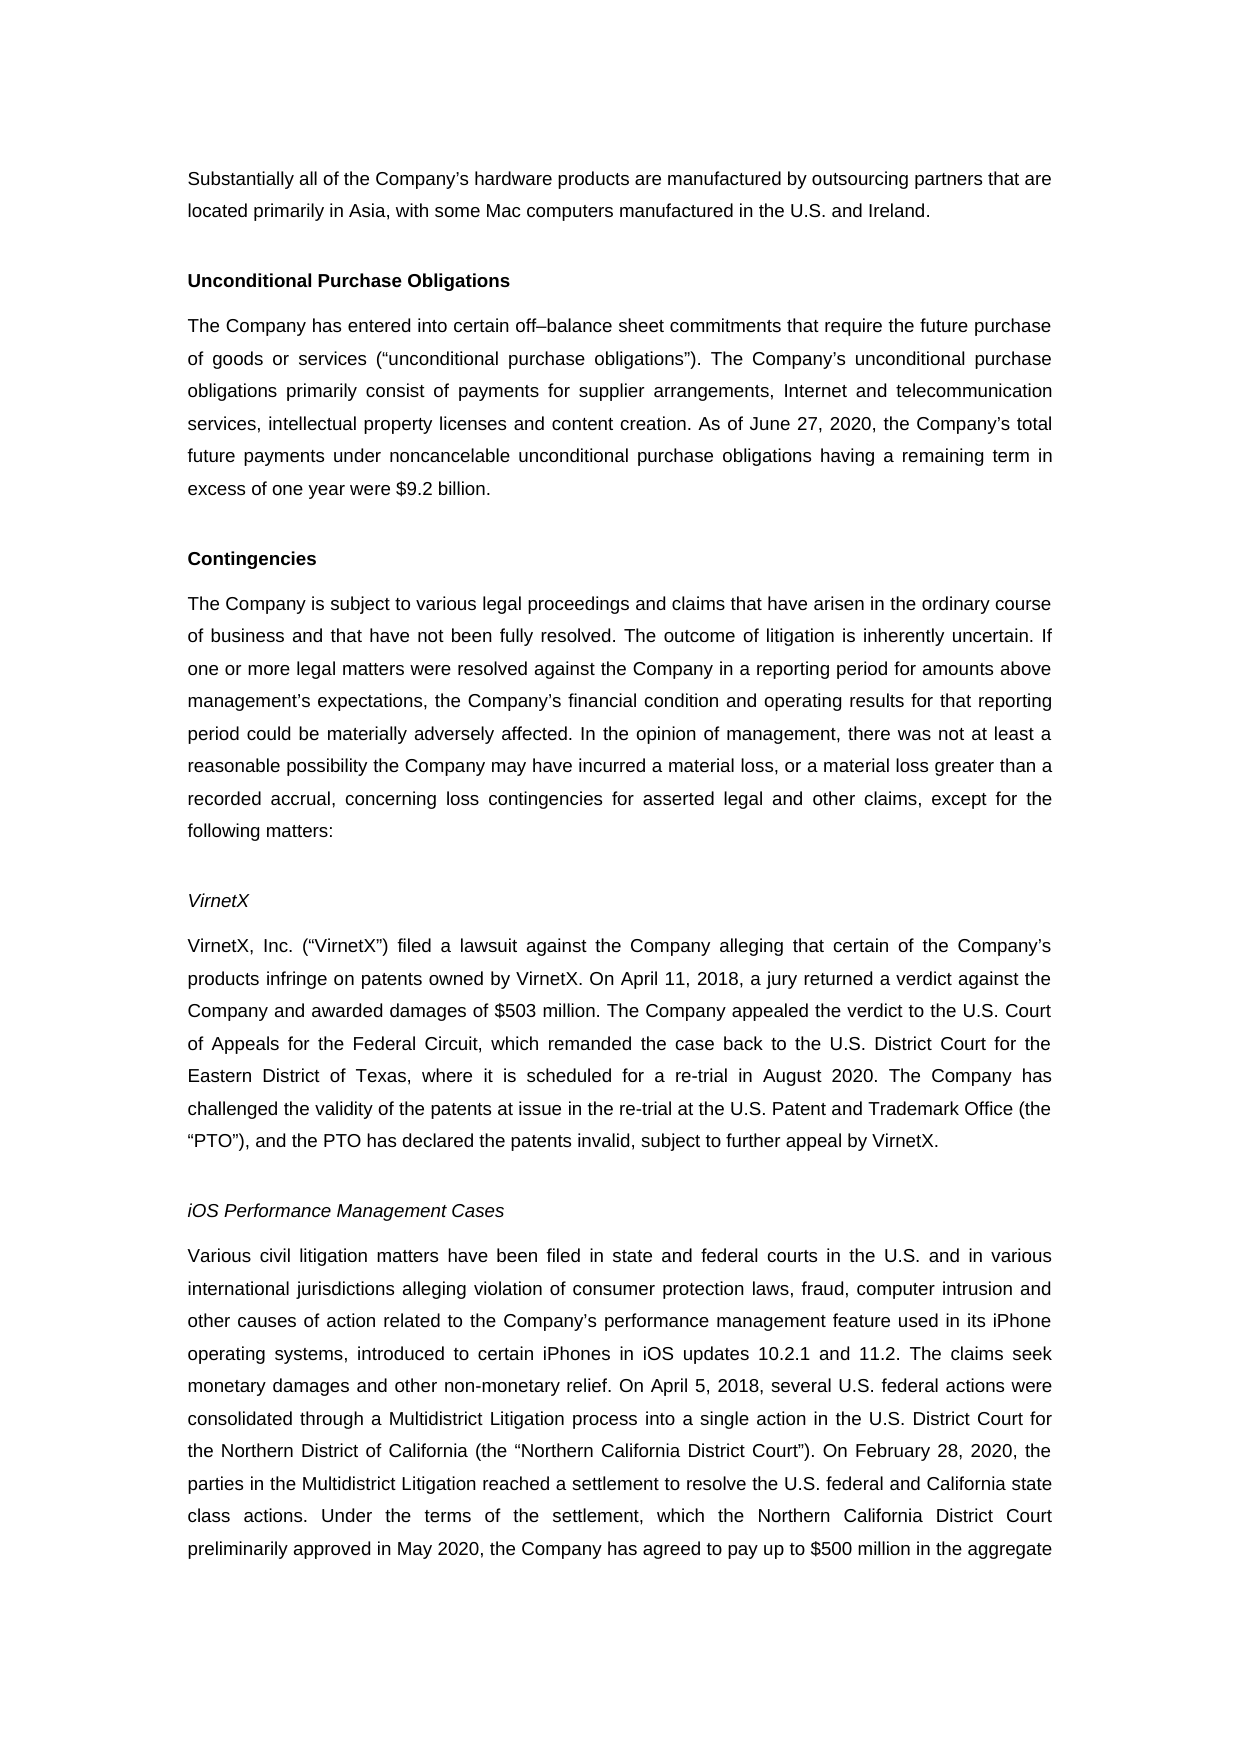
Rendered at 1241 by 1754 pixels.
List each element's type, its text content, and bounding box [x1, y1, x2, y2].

text VirnetX [187, 884, 1053, 917]
text Substantially all of the Company’s hardware products are manufactured by outsourcing partners that are located primarily in Asia, with some Mac computers manufactured in the U.S. and Ireland. [187, 162, 1053, 227]
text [187, 1239, 1053, 1564]
text iOS Performance Management Cases [187, 1194, 1053, 1227]
text Unconditional Purchase Obligations [187, 264, 1053, 297]
text VirnetX, Inc. (“VirnetX”) filed a lawsuit against the Company alleging that certain of the Company’s products infringe on patents owned by VirnetX. On April 11, 2018, a jury returned a verdict against the Company and awarded damages of $503 million. The Company appealed the verdict to the U.S. Court of Appeals for the Federal Circuit, which remanded the case back to the U.S. District Court for the Eastern District of Texas, where it is scheduled for a re-trial in August 2020. The Company has challenged the validity of the patents at issue in the re-trial at the U.S. Patent and Trademark Office (the “PTO”), and the PTO has declared the patents invalid, subject to further appeal by VirnetX. [187, 929, 1053, 1157]
text The Company has entered into certain off–balance sheet commitments that require the future purchase of goods or services (“unconditional purchase obligations”). The Company’s unconditional purchase obligations primarily consist of payments for supplier arrangements, Internet and telecommunication services, intellectual property licenses and content creation. As of June 27, 2020, the Company’s total future payments under noncancelable unconditional purchase obligations having a remaining term in excess of one year were $9.2 billion. [187, 309, 1053, 504]
text Contingencies [187, 542, 1053, 574]
text The Company is subject to various legal proceedings and claims that have arisen in the ordinary course of business and that have not been fully resolved. The outcome of litigation is inherently uncertain. If one or more legal matters were resolved against the Company in a reporting period for amounts above management’s expectations, the Company’s financial condition and operating results for that reporting period could be materially adversely affected. In the opinion of management, there was not at least a reasonable possibility the Company may have incurred a material loss, or a material loss greater than a recorded accrual, concerning loss contingencies for asserted legal and other claims, except for the following matters: [187, 587, 1053, 847]
